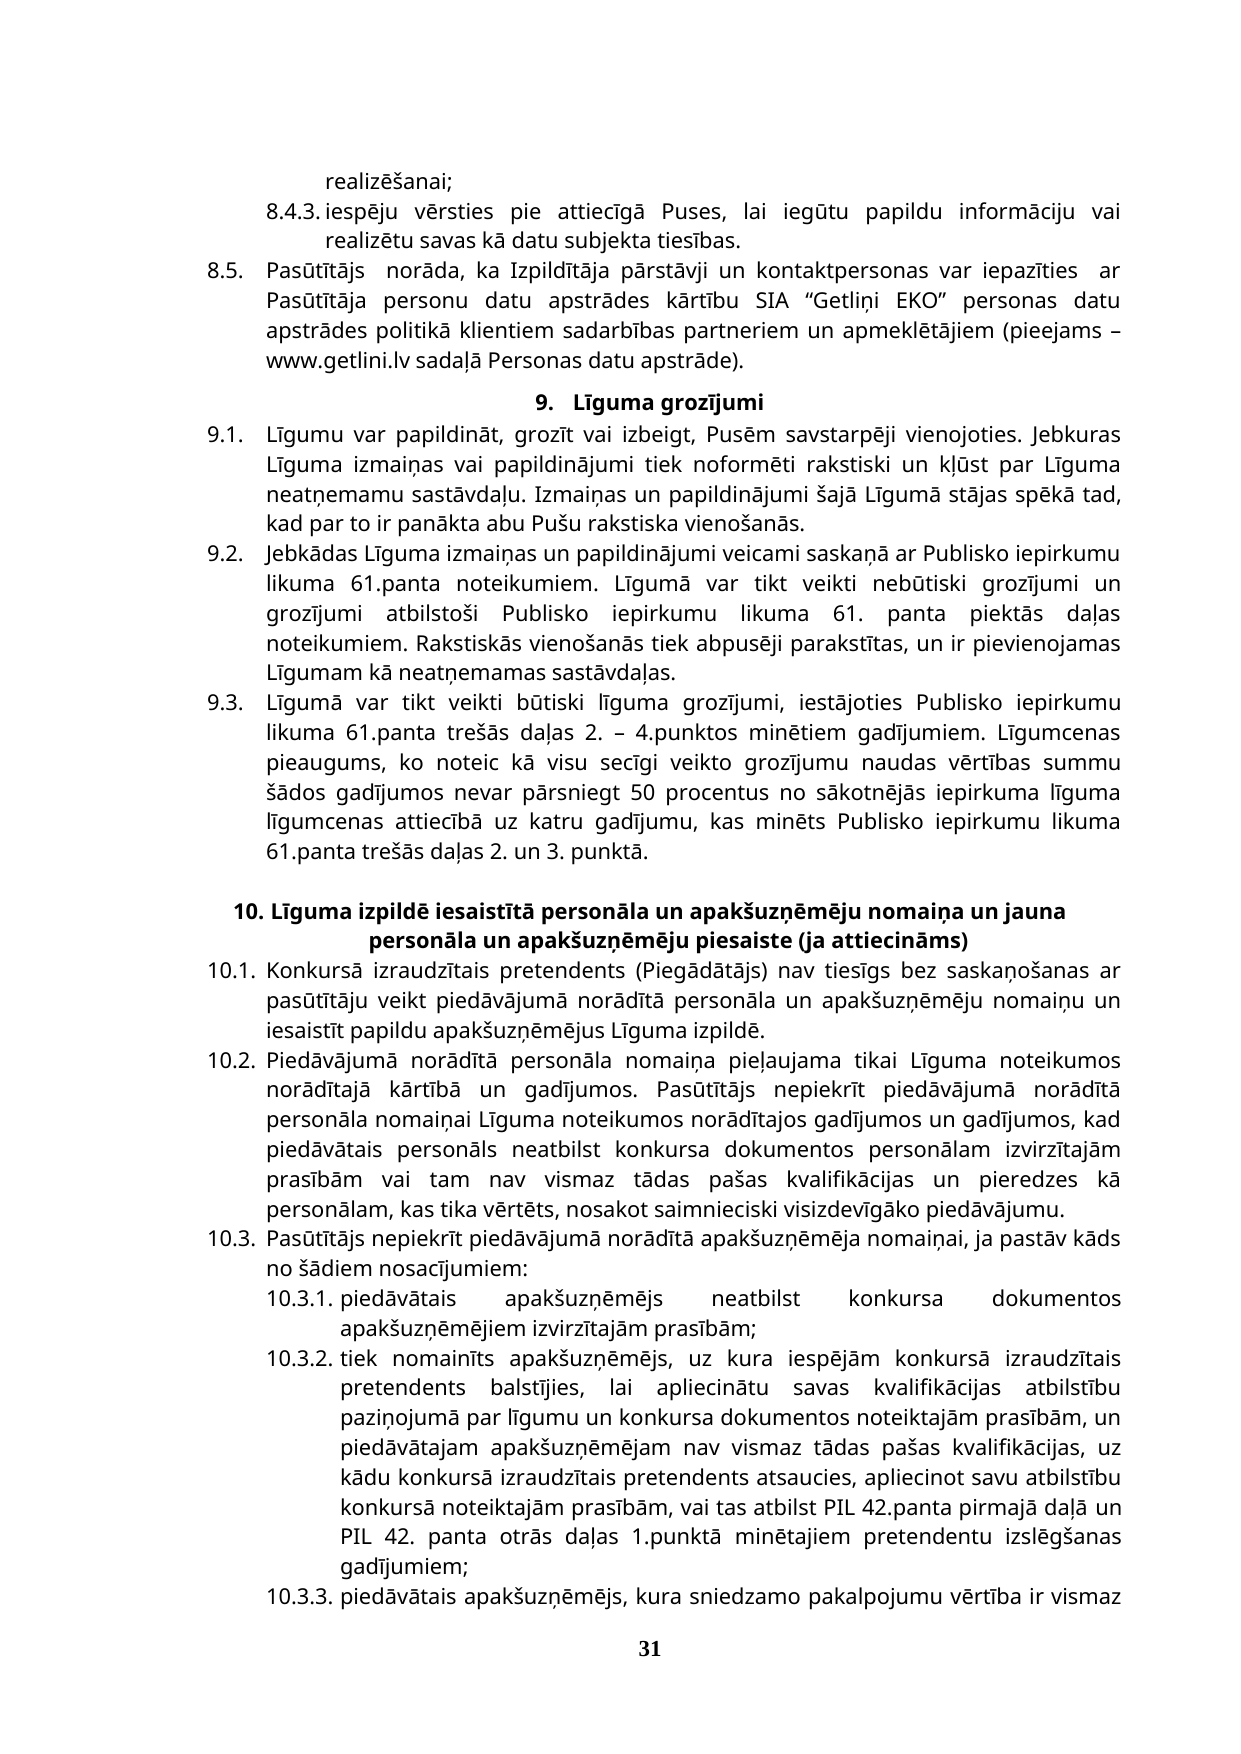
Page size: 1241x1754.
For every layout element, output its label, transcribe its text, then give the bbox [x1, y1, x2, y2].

list iespēju vērsties pie attiecīgā Puses, lai iegūtu papildu informāciju vai realizētu savas kā datu subjekta tiesības. [266, 196, 1122, 255]
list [266, 166, 1122, 196]
list Pasūtītājs norāda, ka Izpildītāja pārstāvji un kontaktpersonas var iepazīties ar Pasūtītāja personu datu apstrādes kārtību SIA “Getliņi EKO” personas datu apstrādes politikā klientiem sadarbības partneriem un apmeklētājiem (pieejams – www.getlini.lv sadaļā Personas datu apstrāde). [207, 255, 1122, 374]
list Līguma izpildē iesaistītā personāla un apakšuzņēmēju nomaiņa un jauna personāla un apakšuzņēmēju piesaiste (ja attiecināms) [177, 896, 1122, 955]
list Līgumā var tikt veikti būtiski līguma grozījumi, iestājoties Publisko iepirkumu likuma 61.panta trešās daļas 2. – 4.punktos minētiem gadījumiem. Līgumcenas pieaugums, ko noteic kā visu secīgi veikto grozījumu naudas vērtības summu šādos gadījumos nevar pārsniegt 50 procentus no sākotnējās iepirkuma līguma līgumcenas attiecībā uz katru gadījumu, kas minēts Publisko iepirkumu likuma 61.panta trešās daļas 2. un 3. punktā. [207, 687, 1122, 866]
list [266, 1581, 1122, 1611]
list Līgumu var papildināt, grozīt vai izbeigt, Pusēm savstarpēji vienojoties. Jebkuras Līguma izmaiņas vai papildinājumi tiek noformēti rakstiski un kļūst par Līguma neatņemamu sastāvdaļu. Izmaiņas un papildinājumi šajā Līgumā stājas spēkā tad, kad par to ir panākta abu Pušu rakstiska vienošanās. [207, 419, 1122, 538]
list Piedāvājumā norādītā personāla nomaiņa pieļaujama tikai Līguma noteikumos norādītajā kārtībā un gadījumos. Pasūtītājs nepiekrīt piedāvājumā norādītā personāla nomaiņai Līguma noteikumos norādītajos gadījumos un gadījumos, kad piedāvātais personāls neatbilst konkursa dokumentos personālam izvirzītajām prasībām vai tam nav vismaz tādas pašas kvalifikācijas un pieredzes kā personālam, kas tika vērtēts, nosakot saimnieciski visizdevīgāko piedāvājumu. [207, 1045, 1122, 1223]
list tiek nomainīts apakšuzņēmējs, uz kura iespējām konkursā izraudzītais pretendents balstījies, lai apliecinātu savas kvalifikācijas atbilstību paziņojumā par līgumu un konkursa dokumentos noteiktajām prasībām, un piedāvātajam apakšuzņēmējam nav vismaz tādas pašas kvalifikācijas, uz kādu konkursā izraudzītais pretendents atsaucies, apliecinot savu atbilstību konkursā noteiktajām prasībām, vai tas atbilst PIL 42.panta pirmajā daļā un PIL 42. panta otrās daļas 1.punktā minētajiem pretendentu izslēgšanas gadījumiem; [266, 1343, 1122, 1581]
list Konkursā izraudzītais pretendents (Piegādātājs) nav tiesīgs bez saskaņošanas ar pasūtītāju veikt piedāvājumā norādītā personāla un apakšuzņēmēju nomaiņu un iesaistīt papildu apakšuzņēmējus Līguma izpildē. [207, 955, 1122, 1045]
list Līguma grozījumi [177, 387, 1122, 417]
list Jebkādas Līguma izmaiņas un papildinājumi veicami saskaņā ar Publisko iepirkumu likuma 61.panta noteikumiem. Līgumā var tikt veikti nebūtiski grozījumi un grozījumi atbilstoši Publisko iepirkumu likuma 61. panta piektās daļas noteikumiem. Rakstiskās vienošanās tiek abpusēji parakstītas, un ir pievienojamas Līgumam kā neatņemamas sastāvdaļas. [207, 538, 1122, 687]
list Pasūtītājs nepiekrīt piedāvājumā norādītā apakšuzņēmēja nomaiņai, ja pastāv kāds no šādiem nosacījumiem: [207, 1223, 1122, 1283]
list piedāvātais apakšuzņēmējs neatbilst konkursa dokumentos apakšuzņēmējiem izvirzītajām prasībām; [266, 1283, 1122, 1343]
